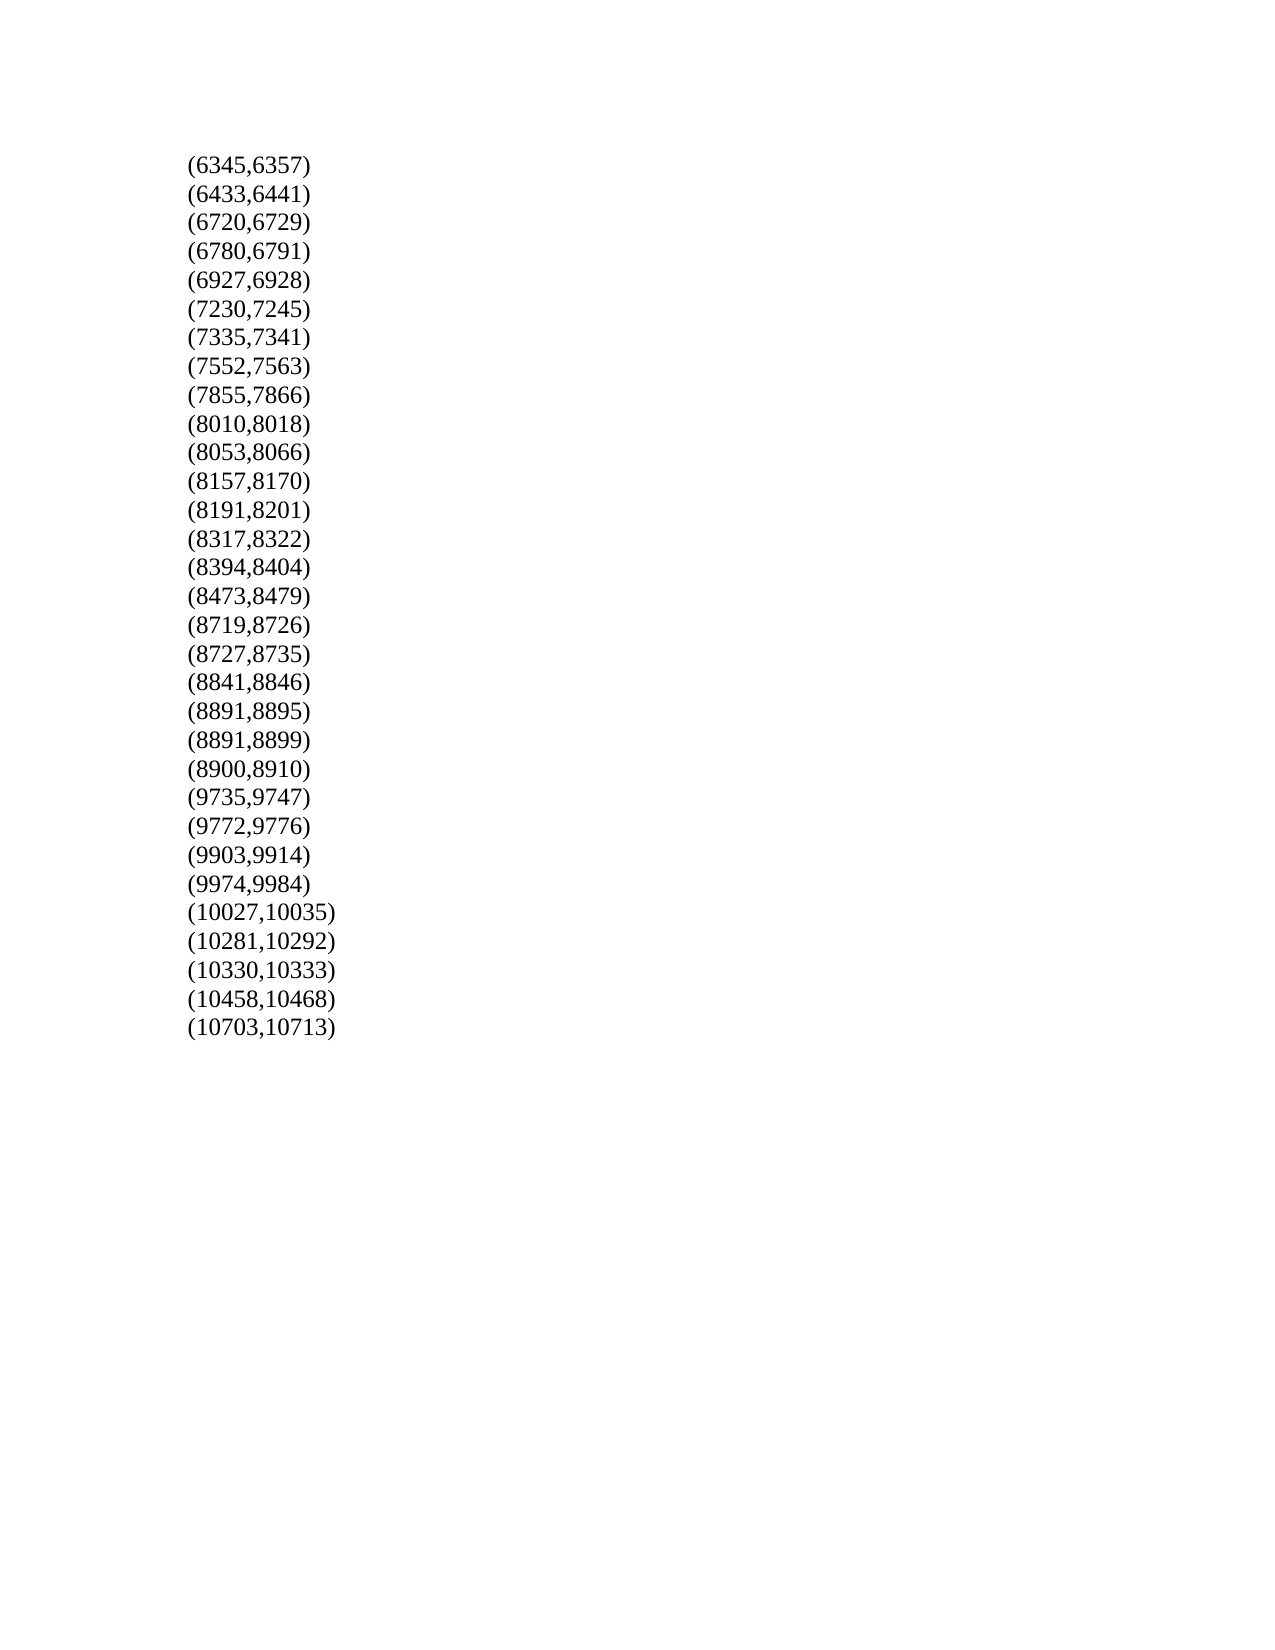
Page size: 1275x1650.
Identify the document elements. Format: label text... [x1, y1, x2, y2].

text (10330,10333) [187, 955, 1087, 984]
text (8473,8479) [187, 581, 1087, 610]
text (8891,8895) [187, 696, 1087, 725]
text (9772,9776) [187, 811, 1087, 840]
text (10281,10292) [187, 926, 1087, 955]
text (6780,6791) [187, 236, 1087, 265]
text (8394,8404) [187, 552, 1087, 581]
text (9735,9747) [187, 782, 1087, 811]
text (8010,8018) [187, 409, 1087, 437]
text (8191,8201) [187, 495, 1087, 524]
text (6720,6729) [187, 207, 1087, 236]
text (8157,8170) [187, 466, 1087, 495]
text (6345,6357) [187, 150, 1087, 179]
text (7335,7341) [187, 322, 1087, 351]
text (8317,8322) [187, 524, 1087, 552]
text (8900,8910) [187, 754, 1087, 782]
text (8841,8846) [187, 667, 1087, 696]
text (7552,7563) [187, 351, 1087, 380]
text (7855,7866) [187, 380, 1087, 409]
text (8727,8735) [187, 639, 1087, 667]
text (8719,8726) [187, 610, 1087, 639]
text (10027,10035) [187, 897, 1087, 926]
text (7230,7245) [187, 294, 1087, 322]
text (8053,8066) [187, 437, 1087, 466]
text (9903,9914) [187, 840, 1087, 869]
text (10458,10468) [187, 984, 1087, 1012]
text (6927,6928) [187, 265, 1087, 294]
text (10703,10713) [187, 1012, 1087, 1041]
text (9974,9984) [187, 869, 1087, 897]
text (6433,6441) [187, 179, 1087, 207]
text (8891,8899) [187, 725, 1087, 754]
